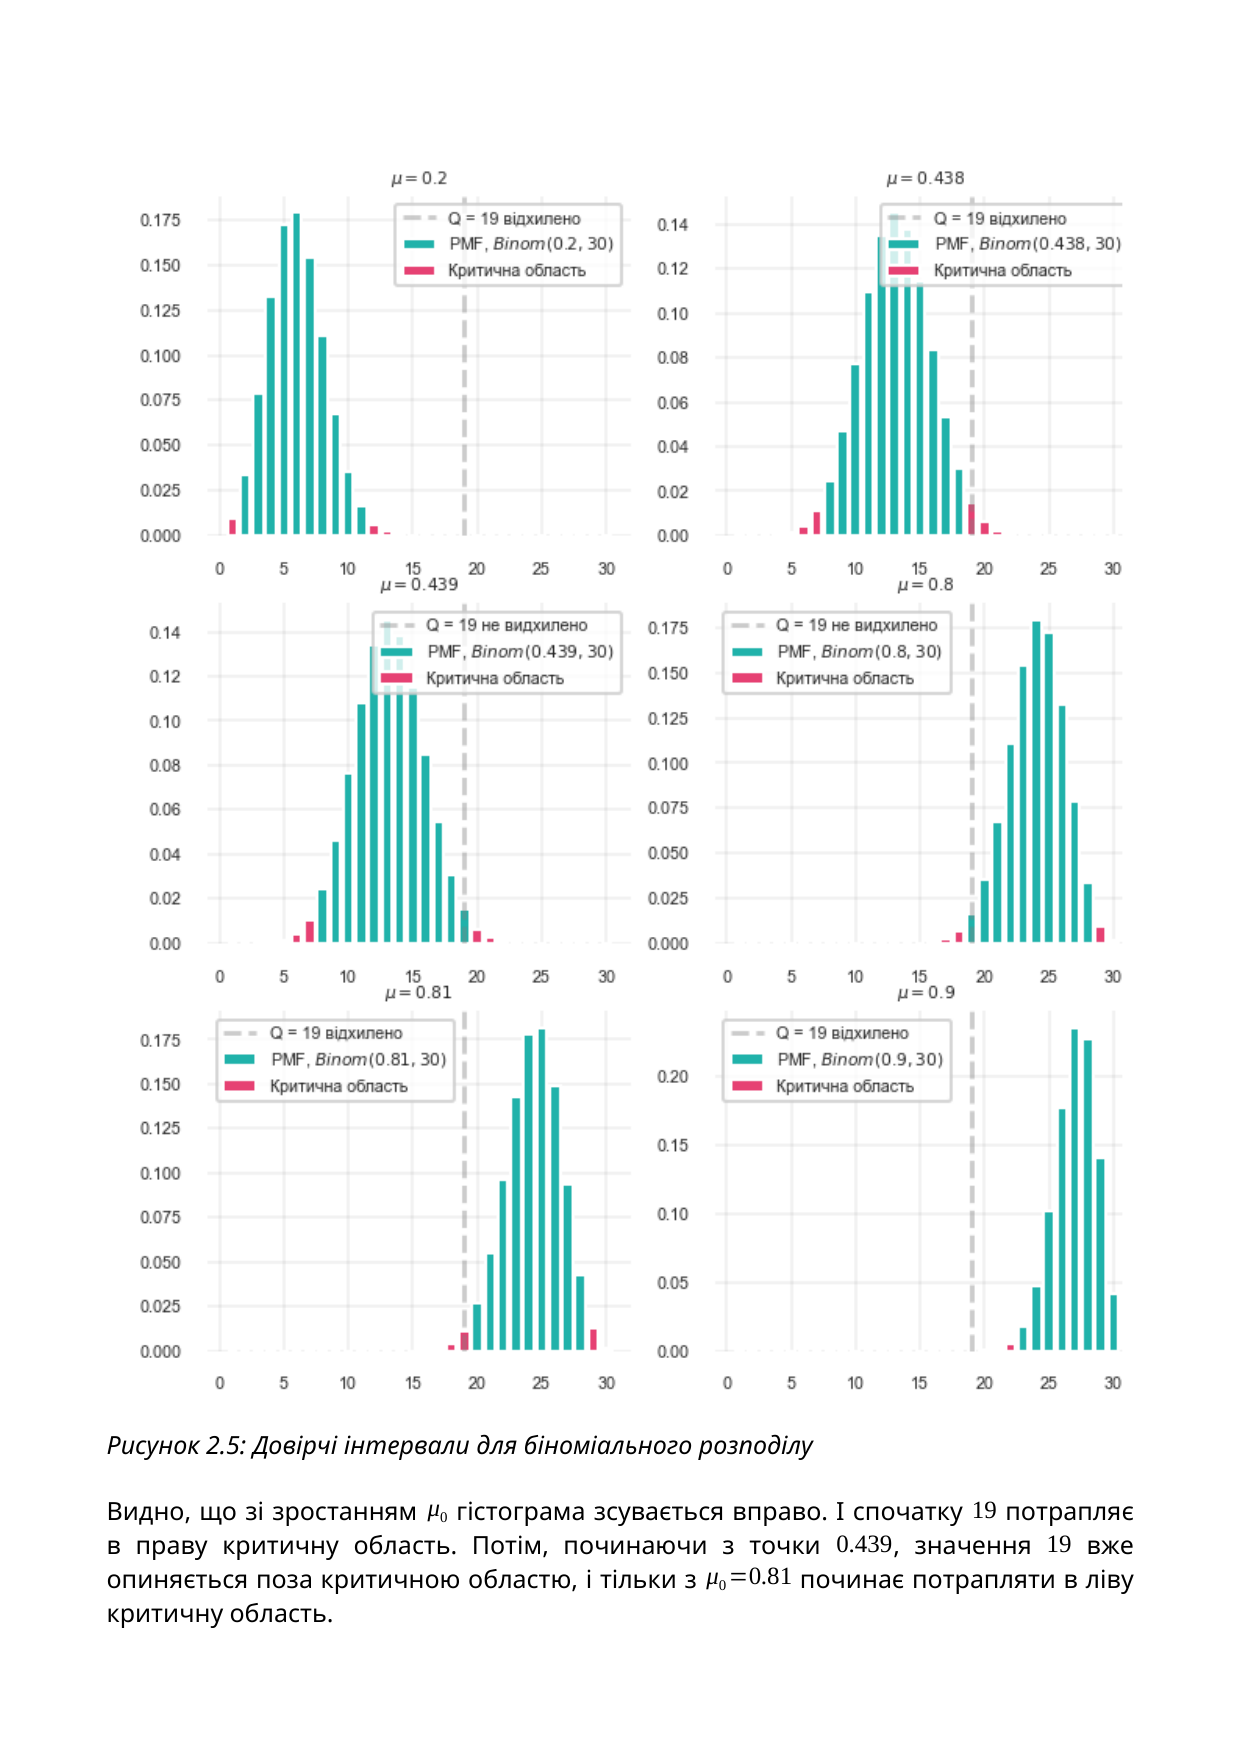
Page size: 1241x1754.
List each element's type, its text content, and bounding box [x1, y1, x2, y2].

table_header Рисунок 2.5: Довірчі інтервали для біноміального розподілу [95, 150, 1123, 1474]
picture [125, 153, 1123, 1408]
text Видно, що зі зростанням гістограма зсувається вправо. І спочатку потрапляє в праву критичну область. Потім, починаючи з точки , значення вже опиняється поза критичною областю, і тільки з починає потрапляти в ліву критичну область. [106, 1493, 1134, 1629]
